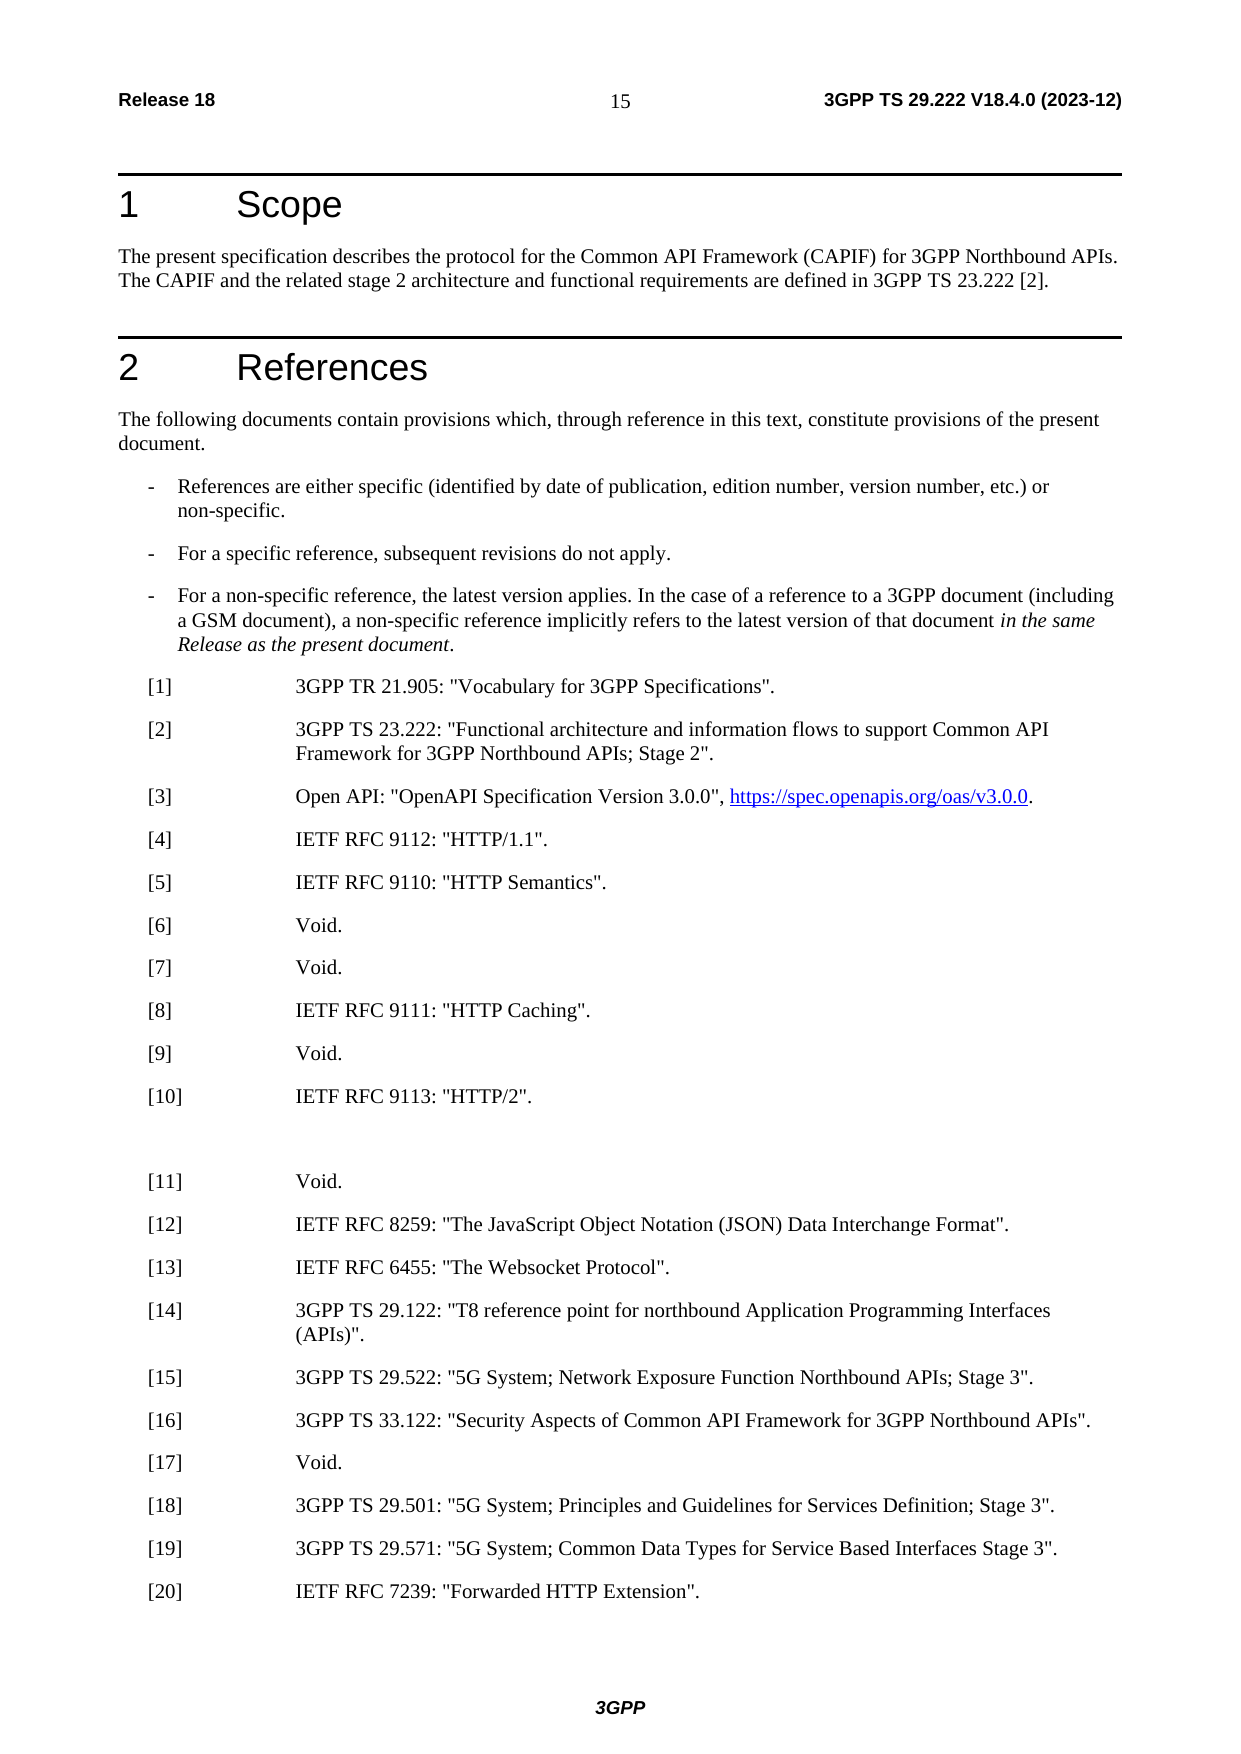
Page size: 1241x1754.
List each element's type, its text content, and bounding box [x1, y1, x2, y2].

text [12] IETF RFC 8259: "The JavaScript Object Notation (JSON) Data Interchange Format". [148, 1212, 1122, 1236]
text [13] IETF RFC 6455: "The Websocket Protocol". [148, 1255, 1122, 1279]
subtitle 2 References [118, 339, 1122, 388]
text [7] Void. [148, 955, 1122, 979]
text [6] Void. [148, 912, 1122, 937]
text [11] Void. [148, 1169, 1122, 1193]
text [8] IETF RFC 9111: "HTTP Caching". [148, 998, 1122, 1022]
text [20] IETF RFC 7239: "Forwarded HTTP Extension". [148, 1579, 1122, 1603]
text - References are either specific (identified by date of publication, edition number, version number, etc.) or non-specific. [148, 474, 1122, 522]
text The present specification describes the protocol for the Common API Framework (CAPIF) for 3GPP Northbound APIs. The CAPIF and the related stage 2 architecture and functional requirements are defined in 3GPP TS 23.222 [2]. [118, 244, 1122, 292]
text [16] 3GPP TS 33.122: "Security Aspects of Common API Framework for 3GPP Northbound APIs". [148, 1407, 1122, 1432]
text [10] IETF RFC 9113: "HTTP/2". [148, 1084, 1122, 1108]
text [19] 3GPP TS 29.571: "5G System; Common Data Types for Service Based Interfaces Stage 3". [148, 1536, 1122, 1560]
text [5] IETF RFC 9110: "HTTP Semantics". [148, 870, 1122, 894]
text [15] 3GPP TS 29.522: "5G System; Network Exposure Function Northbound APIs; Stage 3". [148, 1365, 1122, 1389]
text [1] 3GPP TR 21.905: "Vocabulary for 3GPP Specifications". [148, 674, 1122, 698]
text [4] IETF RFC 9112: "HTTP/1.1". [148, 827, 1122, 851]
text [14] 3GPP TS 29.122: "T8 reference point for northbound Application Programming Interfaces (APIs)". [148, 1298, 1122, 1346]
text - For a non-specific reference, the latest version applies. In the case of a reference to a 3GPP document (including a GSM document), a non-specific reference implicitly refers to the latest version of that document in the same Release as the present document. [148, 583, 1122, 656]
text The following documents contain provisions which, through reference in this text, constitute provisions of the present document. [118, 407, 1122, 455]
text [3] Open API: "OpenAPI Specification Version 3.0.0", https://spec.openapis.org/oas/v3.0.0. [148, 784, 1122, 808]
text [9] Void. [148, 1041, 1122, 1065]
subtitle 1 Scope [118, 176, 1122, 225]
text [17] Void. [148, 1450, 1122, 1474]
text [2] 3GPP TS 23.222: "Functional architecture and information flows to support Common API Framework for 3GPP Northbound APIs; Stage 2". [148, 717, 1122, 765]
text - For a specific reference, subsequent revisions do not apply. [148, 541, 1122, 565]
text [18] 3GPP TS 29.501: "5G System; Principles and Guidelines for Services Definition; Stage 3". [148, 1493, 1122, 1517]
